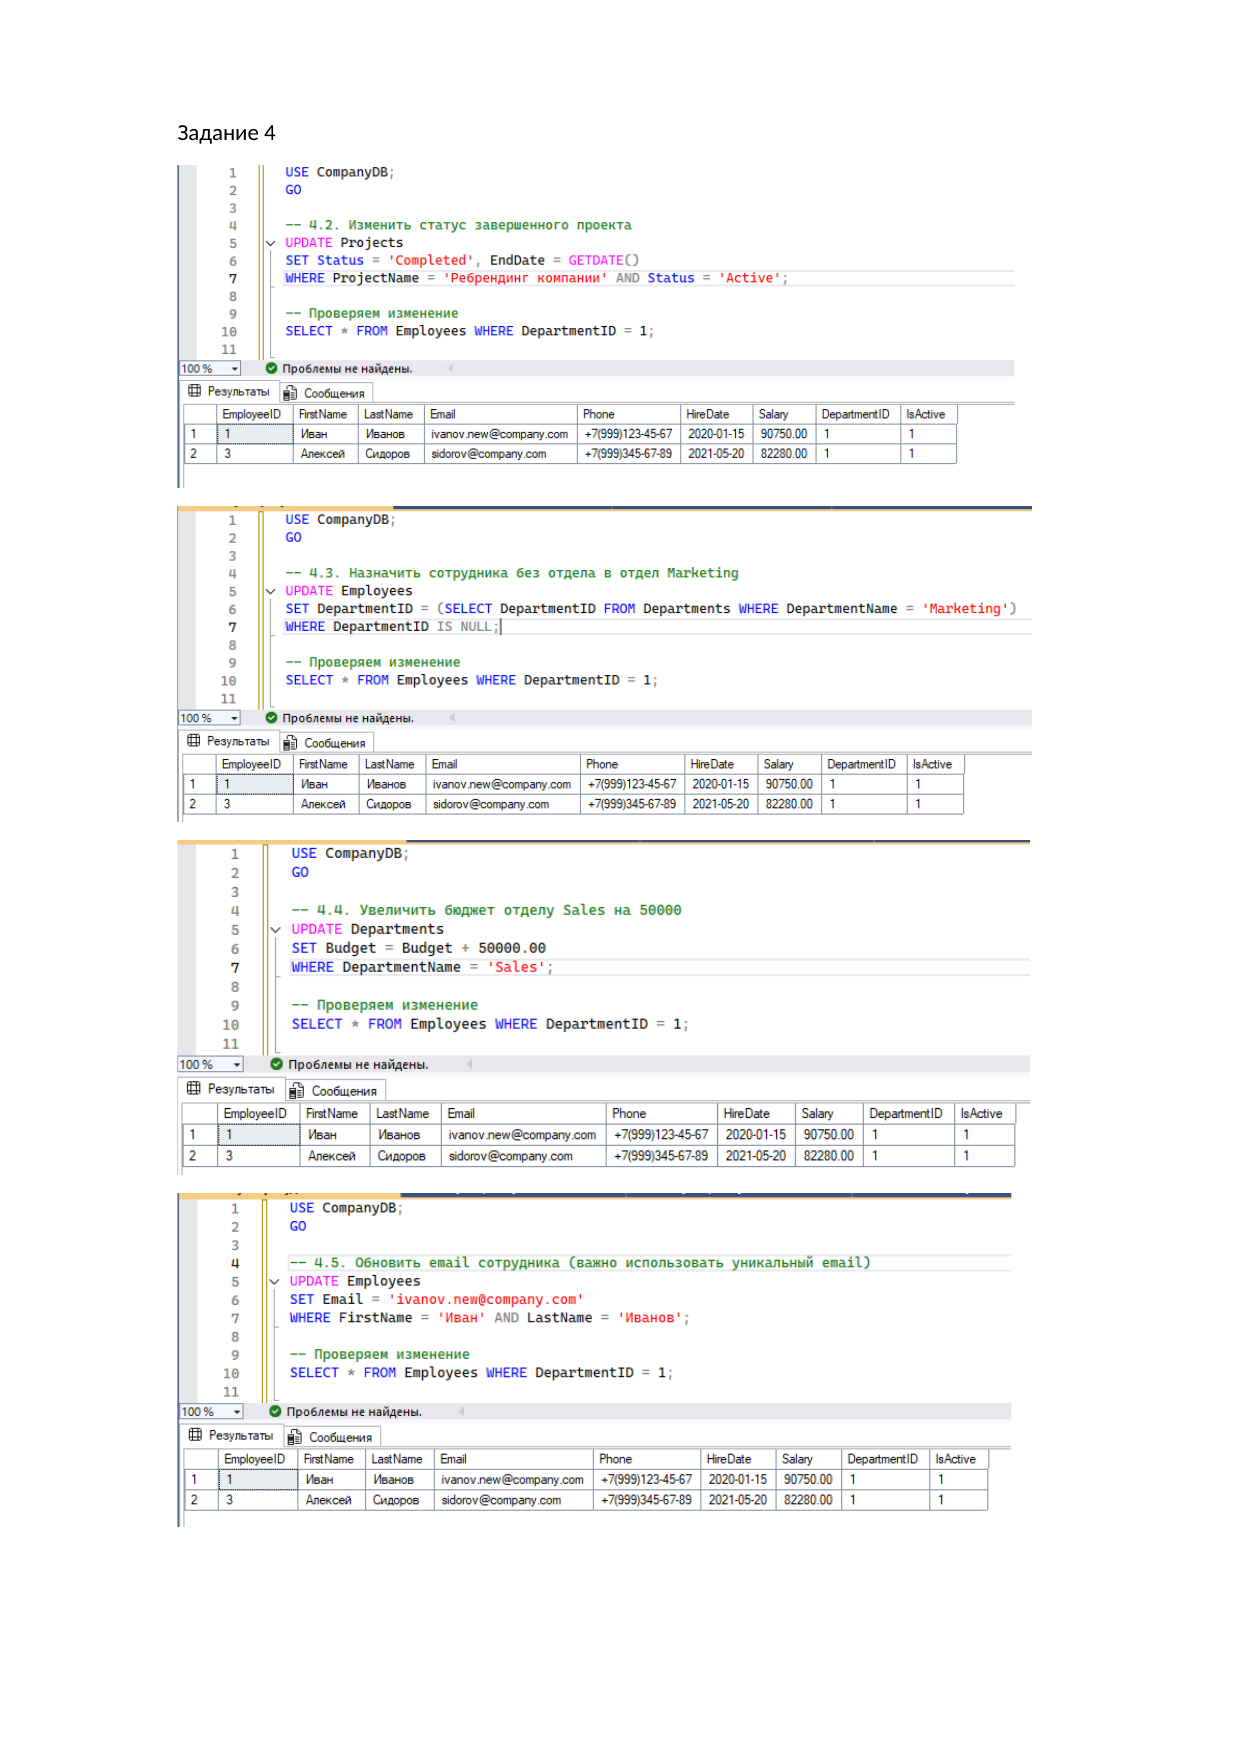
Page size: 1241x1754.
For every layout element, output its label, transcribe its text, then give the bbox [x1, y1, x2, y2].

picture [177, 840, 1031, 1175]
text Задание 4 [177, 118, 1152, 146]
picture [177, 506, 1032, 822]
picture [177, 165, 1015, 488]
picture [177, 1193, 1012, 1527]
